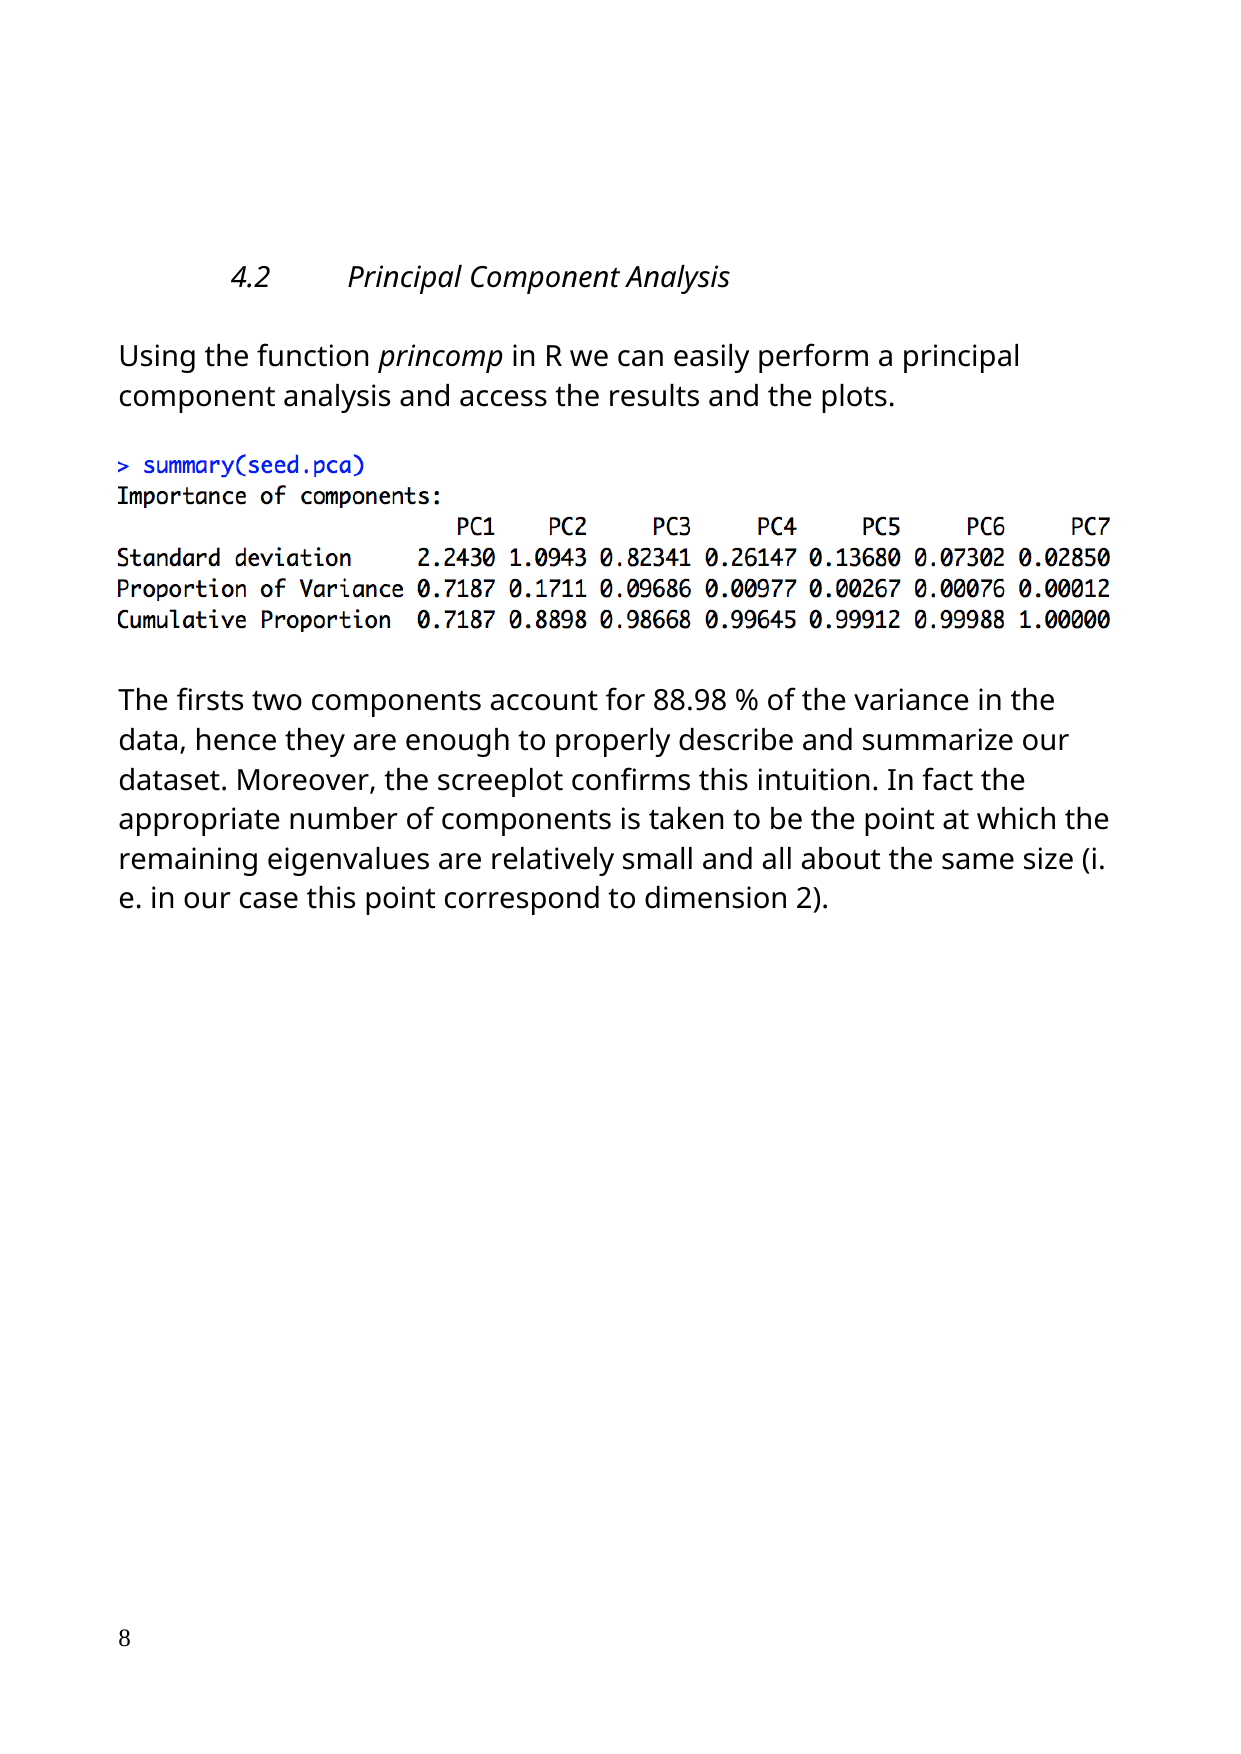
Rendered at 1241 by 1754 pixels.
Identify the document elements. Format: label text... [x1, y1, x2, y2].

text Using the function princomp in R we can easily perform a principal component analysis and access the results and the plots. [118, 336, 1122, 415]
list Principal Component Analysis [231, 256, 1122, 296]
text The firsts two components account for 88.98 % of the variance in the data, hence they are enough to properly describe and summarize our dataset. Moreover, the screeplot confirms this intuition. In fact the appropriate number of components is taken to be the point at which the remaining eigenvalues are relatively small and all about the same size (i. e. in our case this point correspond to dimension 2). [118, 679, 1122, 917]
picture [118, 454, 1122, 640]
